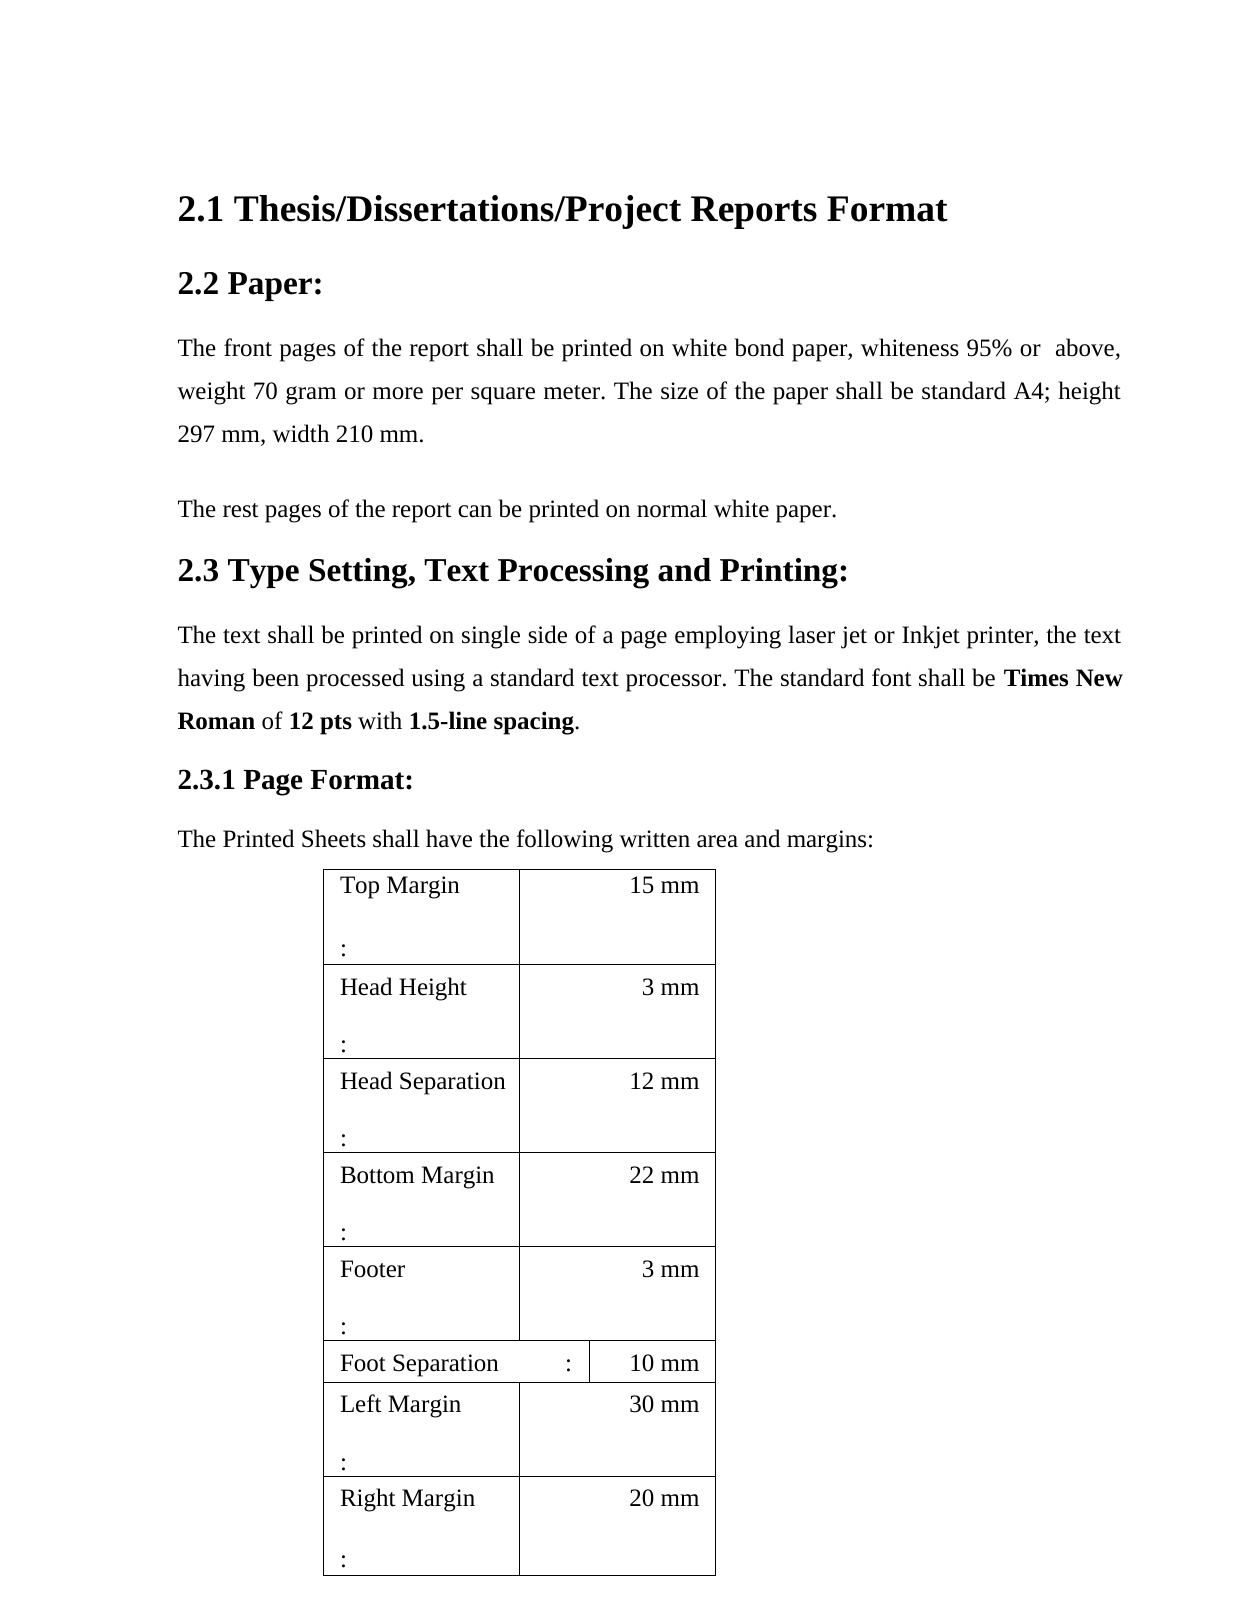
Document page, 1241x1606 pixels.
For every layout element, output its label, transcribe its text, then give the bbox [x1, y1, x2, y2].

subtitle Thesis/Dissertations/Project Reports Format [177, 187, 1134, 230]
table_cell 30 mm [520, 1383, 715, 1476]
table_cell Head Height : [324, 965, 519, 1058]
table_cell 10 mm [590, 1341, 715, 1382]
subtitle Paper: [177, 263, 1134, 302]
table_header Top Margin : [324, 870, 519, 964]
table_cell Footer : [324, 1247, 519, 1340]
table_header 15 mm [520, 870, 715, 964]
table_cell 22 mm [520, 1153, 715, 1246]
table_cell Foot Separation : [324, 1341, 589, 1382]
table_cell 20 mm [520, 1477, 715, 1574]
table_cell 12 mm [520, 1059, 715, 1152]
table_cell Left Margin : [324, 1383, 519, 1476]
text The rest pages of the report can be printed on normal white paper. [177, 494, 1122, 523]
table_cell 3 mm [520, 1247, 715, 1340]
text The front pages of the report shall be printed on white bond paper, whiteness 95% or above, weight 70 gram or more per square meter. The size of the paper shall be standard A4; height 297 mm, width 210 mm. [177, 333, 1122, 448]
text The Printed Sheets shall have the following written area and margins: [177, 824, 1134, 853]
text The text shall be printed on single side of a page employing laser jet or Inkjet printer, the text having been processed using a standard text processor. The standard font shall be Times New Roman of 12 pts with 1.5-line spacing. [177, 620, 1123, 735]
subtitle Page Format: [177, 762, 1134, 796]
subtitle Type Setting, Text Processing and Printing: [177, 550, 1134, 588]
table_cell Bottom Margin : [324, 1153, 519, 1246]
table_cell 3 mm [520, 965, 715, 1058]
table_cell Head Separation : [324, 1059, 519, 1152]
table_cell Right Margin : [324, 1477, 519, 1574]
